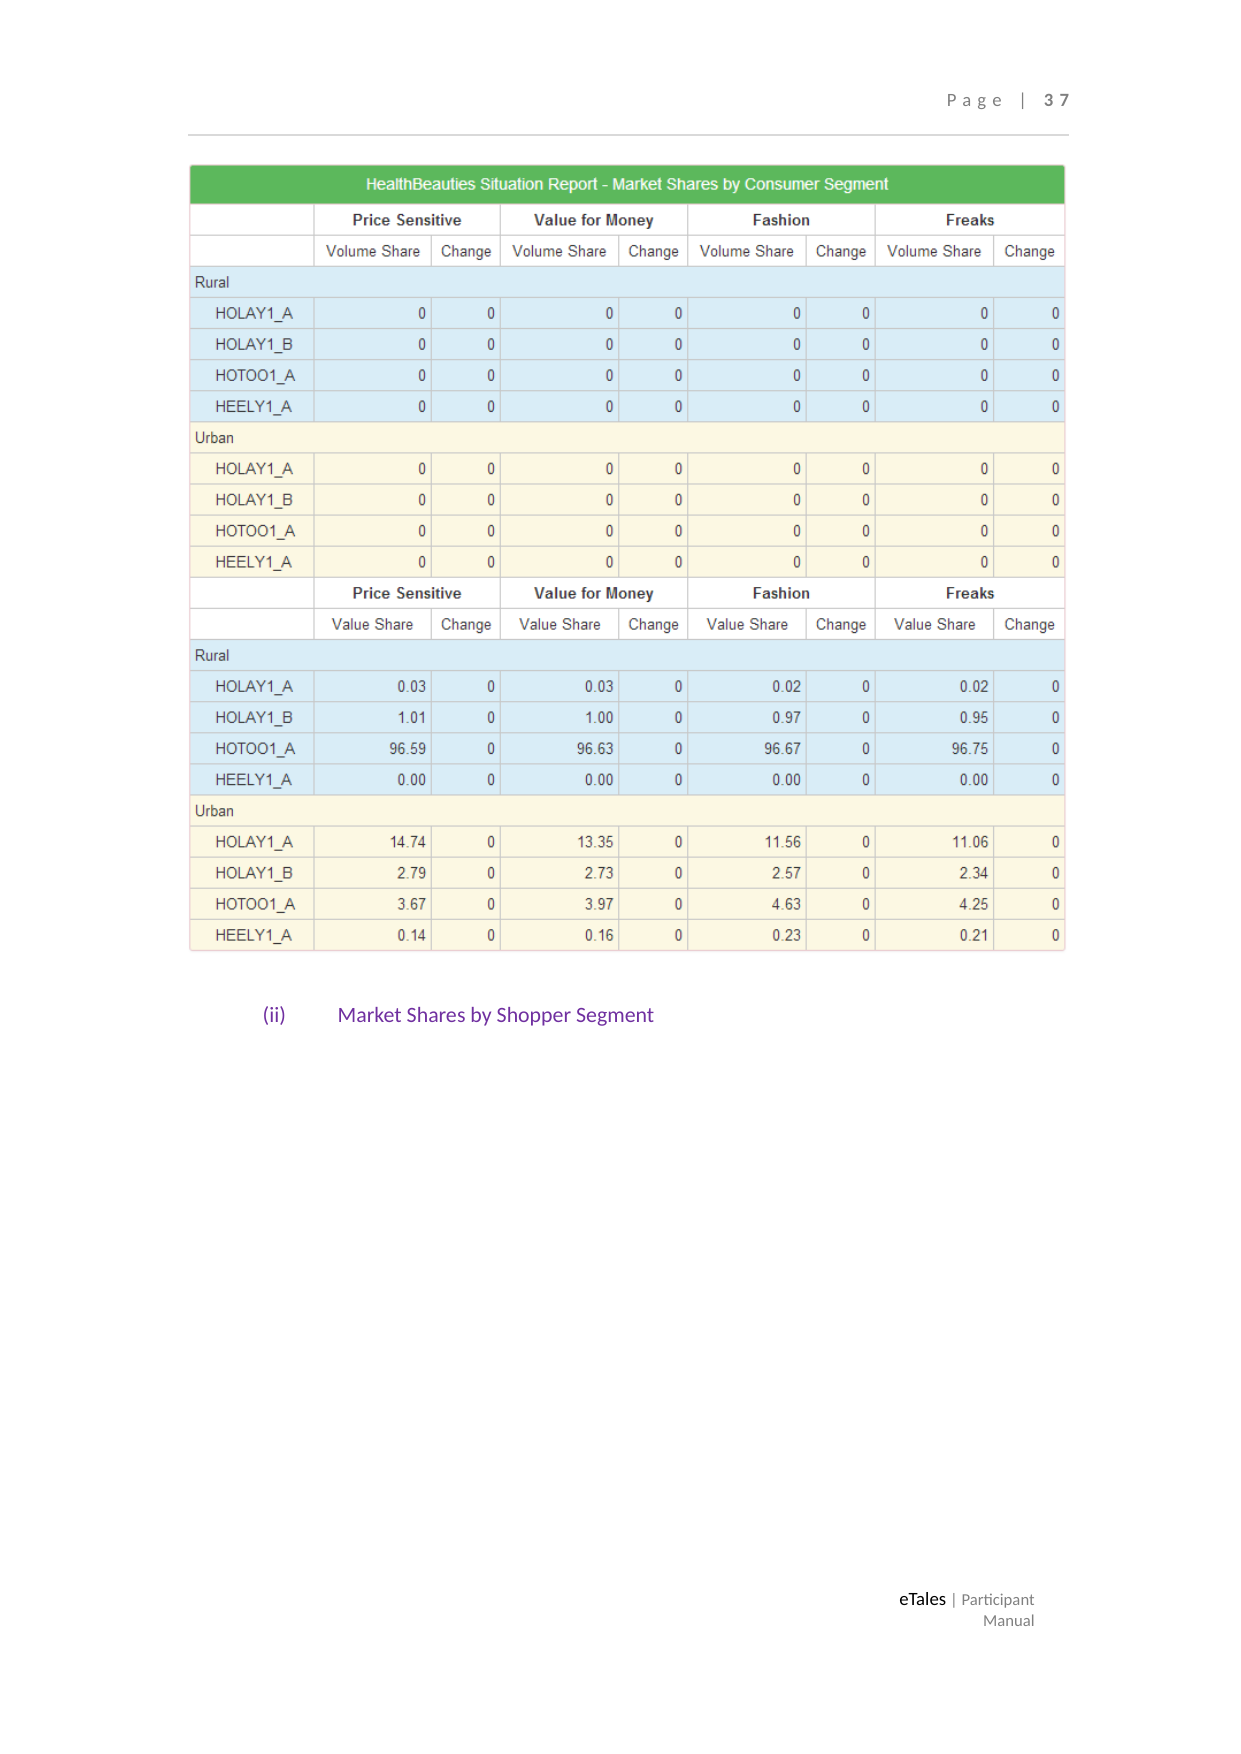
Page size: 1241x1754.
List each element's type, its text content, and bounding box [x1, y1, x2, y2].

list Market Shares by Shopper Segment [262, 998, 1069, 1031]
picture [187, 162, 1069, 958]
